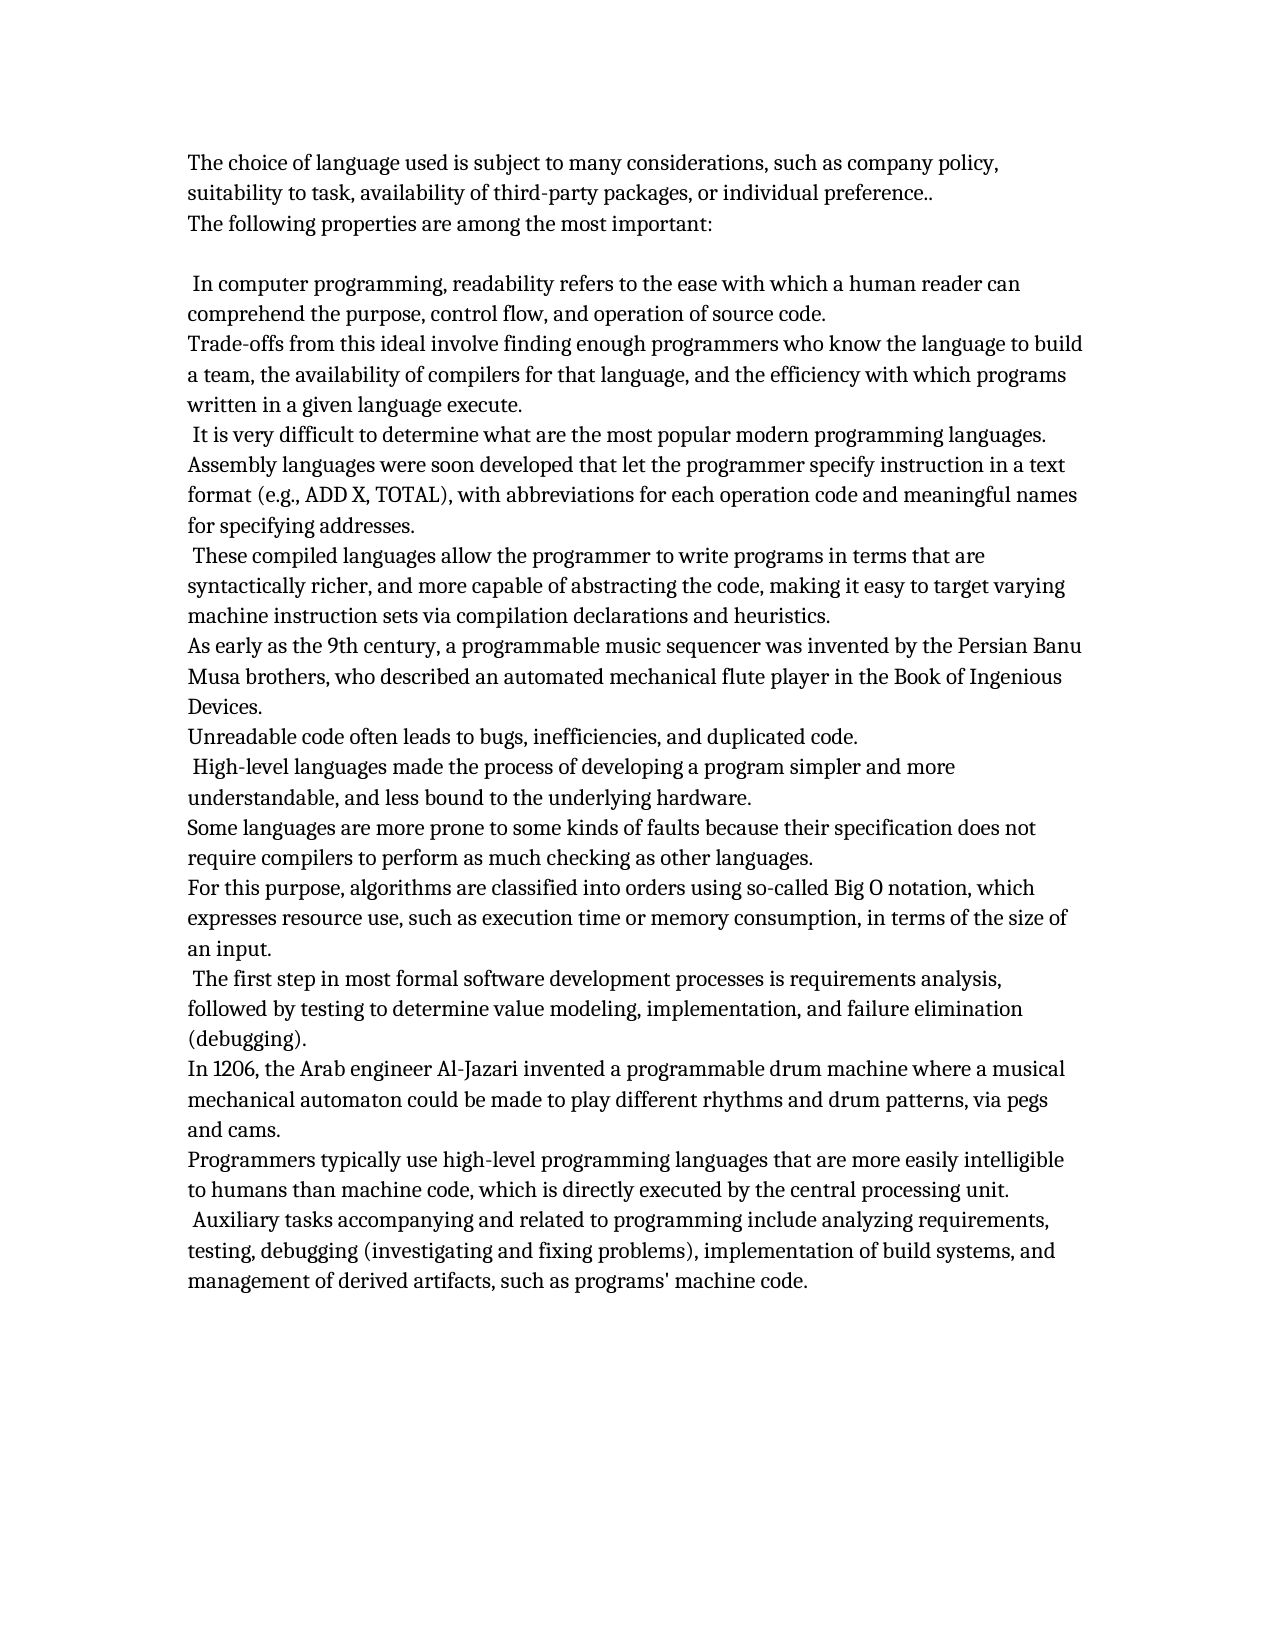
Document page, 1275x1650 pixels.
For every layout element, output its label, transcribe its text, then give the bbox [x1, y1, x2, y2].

text The choice of language used is subject to many considerations, such as company policy, suitability to task, availability of third-party packages, or individual preference.. The following properties are among the most important: In computer programming, readability refers to the ease with which a human reader can comprehend the purpose, control flow, and operation of source code. Trade-offs from this ideal involve finding enough programmers who know the language to build a team, the availability of compilers for that language, and the efficiency with which programs written in a given language execute. It is very difficult to determine what are the most popular modern programming languages. Assembly languages were soon developed that let the programmer specify instruction in a text format (e.g., ADD X, TOTAL), with abbreviations for each operation code and meaningful names for specifying addresses. These compiled languages allow the programmer to write programs in terms that are syntactically richer, and more capable of abstracting the code, making it easy to target varying machine instruction sets via compilation declarations and heuristics. As early as the 9th century, a programmable music sequencer was invented by the Persian Banu Musa brothers, who described an automated mechanical flute player in the Book of Ingenious Devices. Unreadable code often leads to bugs, inefficiencies, and duplicated code. High-level languages made the process of developing a program simpler and more understandable, and less bound to the underlying hardware. Some languages are more prone to some kinds of faults because their specification does not require compilers to perform as much checking as other languages. For this purpose, algorithms are classified into orders using so-called Big O notation, which expresses resource use, such as execution time or memory consumption, in terms of the size of an input. The first step in most formal software development processes is requirements analysis, followed by testing to determine value modeling, implementation, and failure elimination (debugging). In 1206, the Arab engineer Al-Jazari invented a programmable drum machine where a musical mechanical automaton could be made to play different rhythms and drum patterns, via pegs and cams. Programmers typically use high-level programming languages that are more easily intelligible to humans than machine code, which is directly executed by the central processing unit. Auxiliary tasks accompanying and related to programming include analyzing requirements, testing, debugging (investigating and fixing problems), implementation of build systems, and management of derived artifacts, such as programs' machine code. [187, 150, 1087, 1294]
